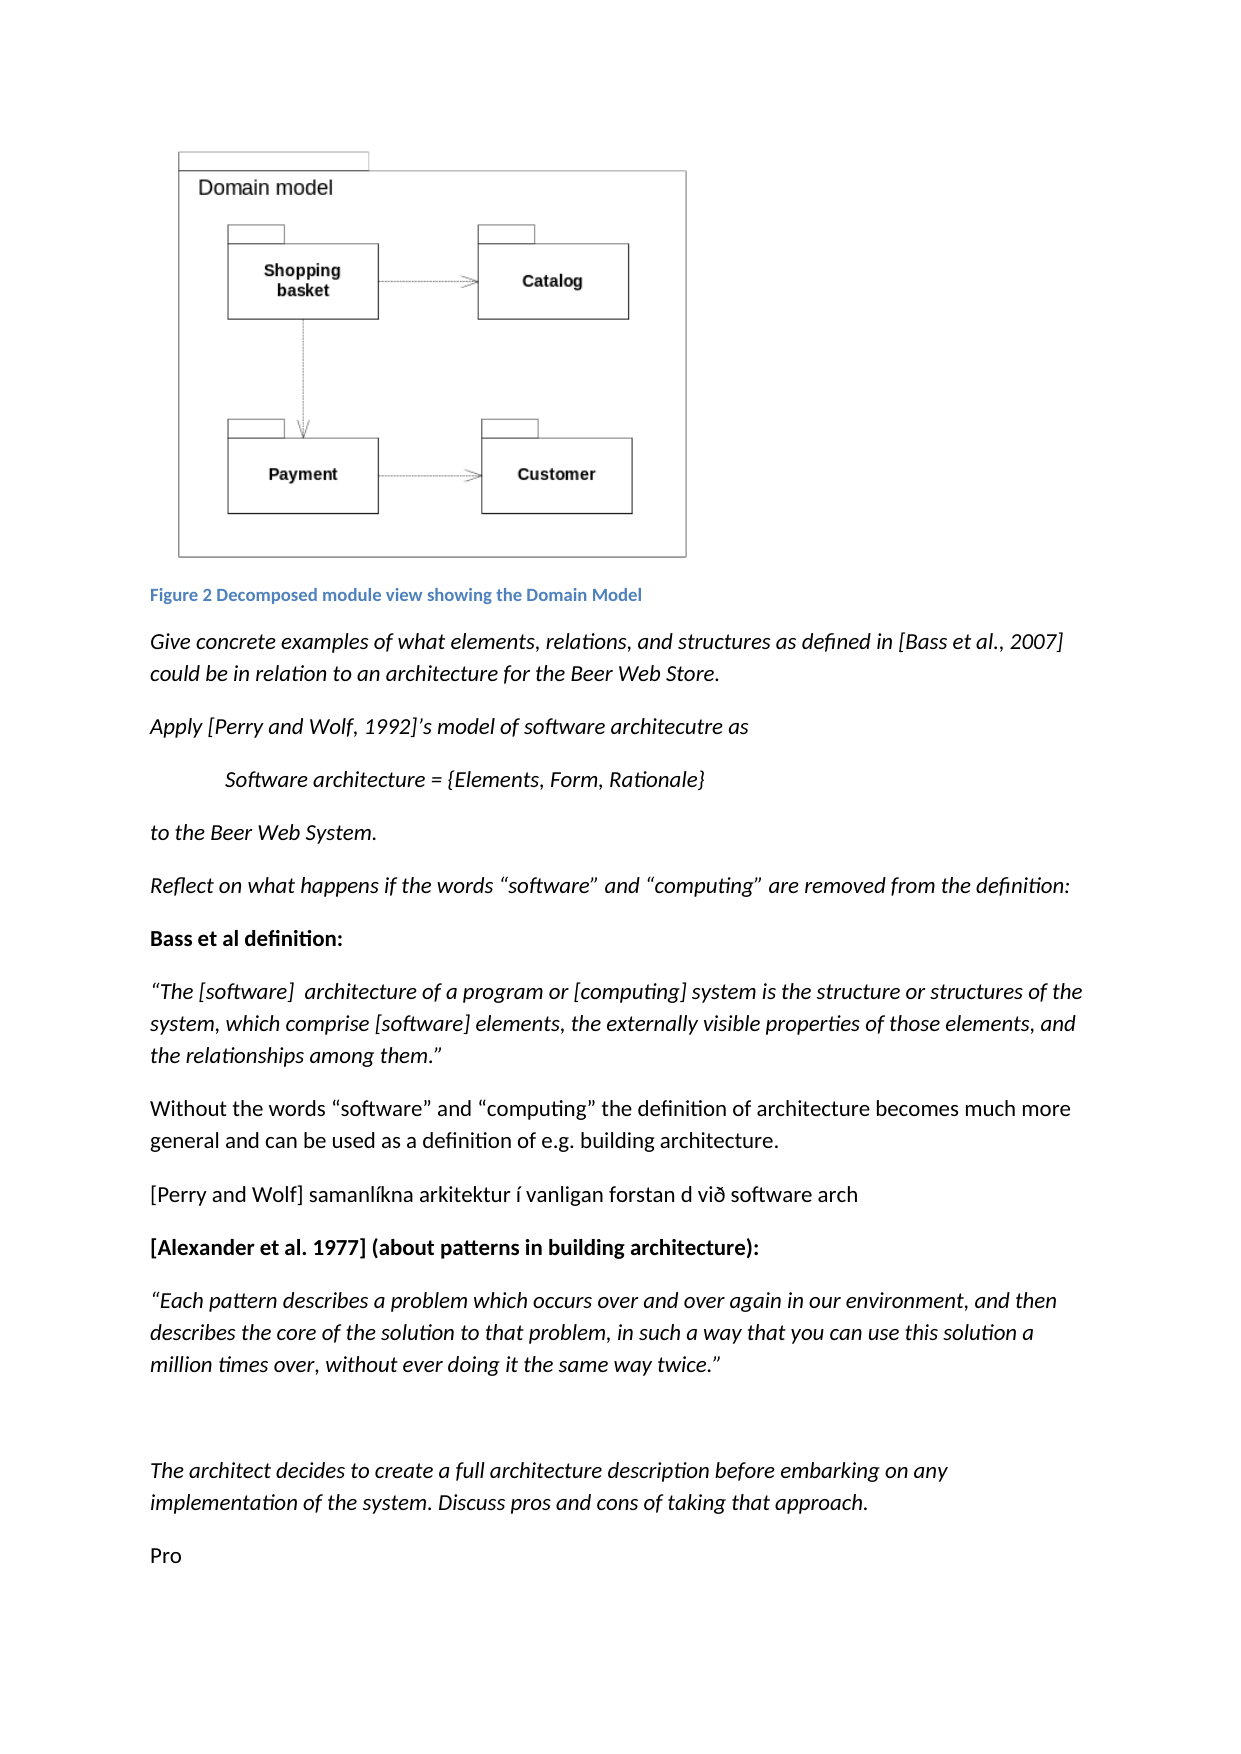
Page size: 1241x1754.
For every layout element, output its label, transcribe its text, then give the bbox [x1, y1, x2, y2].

text Software architecture = {Elements, Form, Rationale} [150, 765, 1090, 793]
text Pro [150, 1541, 1090, 1569]
text Without the words “software” and “computing” the definition of architecture becomes much more general and can be used as a definition of e.g. building architecture. [150, 1094, 1090, 1155]
text [Perry and Wolf] samanlíkna arkitektur í vanligan forstan d við software arch [150, 1180, 1090, 1208]
text Reflect on what happens if the words “software” and “computing” are removed from the definition: [150, 871, 1090, 899]
text Give concrete examples of what elements, relations, and structures as defined in [Bass et al., 2007] could be in relation to an architecture for the Beer Web Store. [150, 627, 1090, 687]
text [Alexander et al. 1977] (about patterns in building architecture): [150, 1233, 1090, 1261]
text The architect decides to create a full architecture description before embarking on any implementation of the system. Discuss pros and cons of taking that approach. [150, 1456, 1090, 1516]
text “Each pattern describes a problem which occurs over and over again in our environment, and then describes the core of the solution to that problem, in such a way that you can use this solution a million times over, without ever doing it the same way twice.” [150, 1286, 1090, 1378]
text Apply [Perry and Wolf, 1992]’s model of software architecutre as [150, 712, 1090, 740]
text to the Beer Web System. [150, 818, 1090, 846]
text “The [software] architecture of a program or [computing] system is the structure or structures of the system, which comprise [software] elements, the externally visible properties of those elements, and the relationships among them.” [150, 977, 1090, 1069]
text Bass et al definition: [150, 924, 1090, 952]
